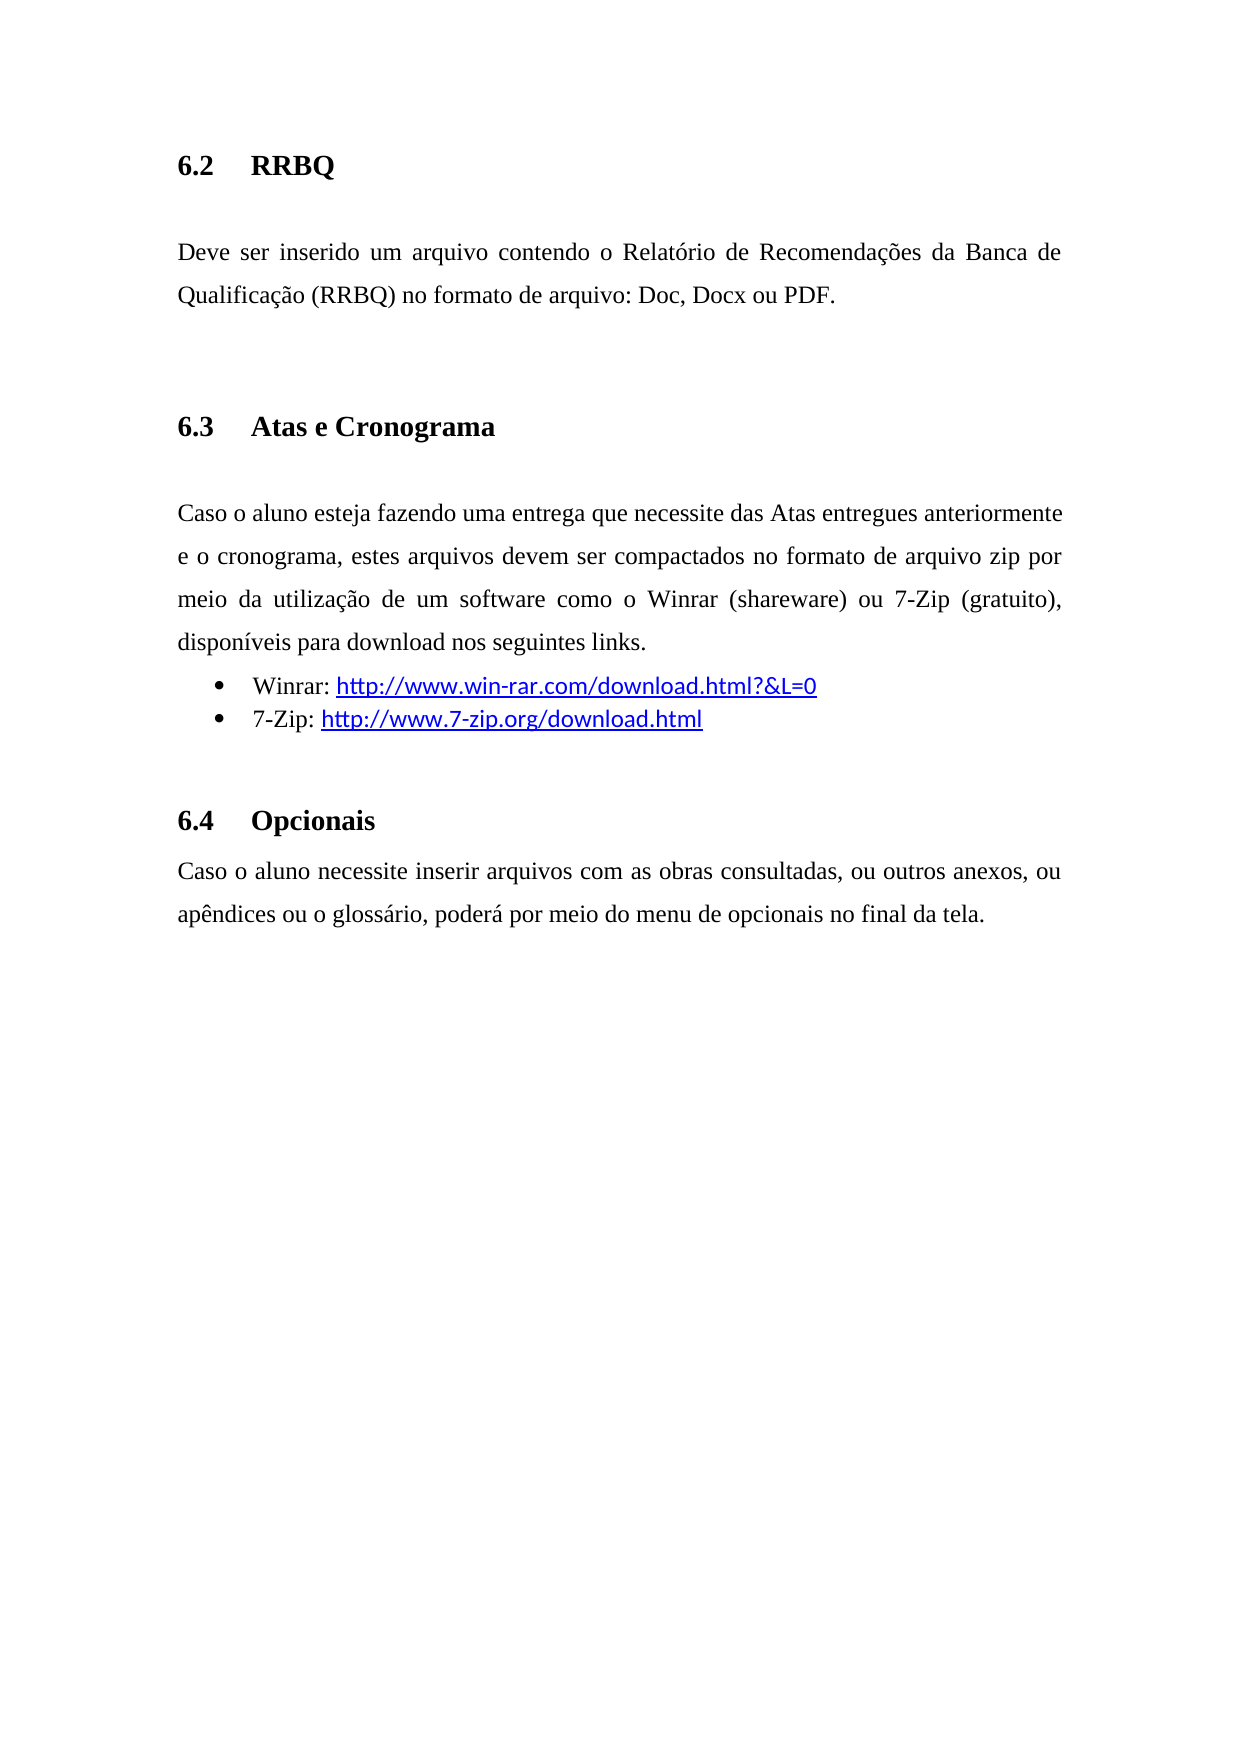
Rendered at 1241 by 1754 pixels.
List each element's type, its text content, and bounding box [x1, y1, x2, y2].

text Deve ser inserido um arquivo contendo o Relatório de Recomendações da Banca de Qualificação (RRBQ) no formato de arquivo: Doc, Docx ou PDF. [177, 237, 1063, 308]
list RRBQ [177, 148, 1063, 181]
text Caso o aluno esteja fazendo uma entrega que necessite das Atas entregues anteriormente e o cronograma, estes arquivos devem ser compactados no formato de arquivo zip por meio da utilização de um software como o Winrar (shareware) ou 7-Zip (gratuito), disponíveis para download nos seguintes links. [177, 498, 1063, 656]
text Caso o aluno necessite inserir arquivos com as obras consultadas, ou outros anexos, ou apêndices ou o glossário, poderá por meio do menu de opcionais no final da tela. [177, 856, 1063, 928]
list Atas e Cronograma [177, 409, 1063, 443]
list 7-Zip: http://www.7-zip.org/download.html [215, 703, 1063, 734]
list Opcionais [177, 803, 1063, 837]
list Winrar: http://www.win-rar.com/download.html?&L=0 [215, 671, 1063, 701]
